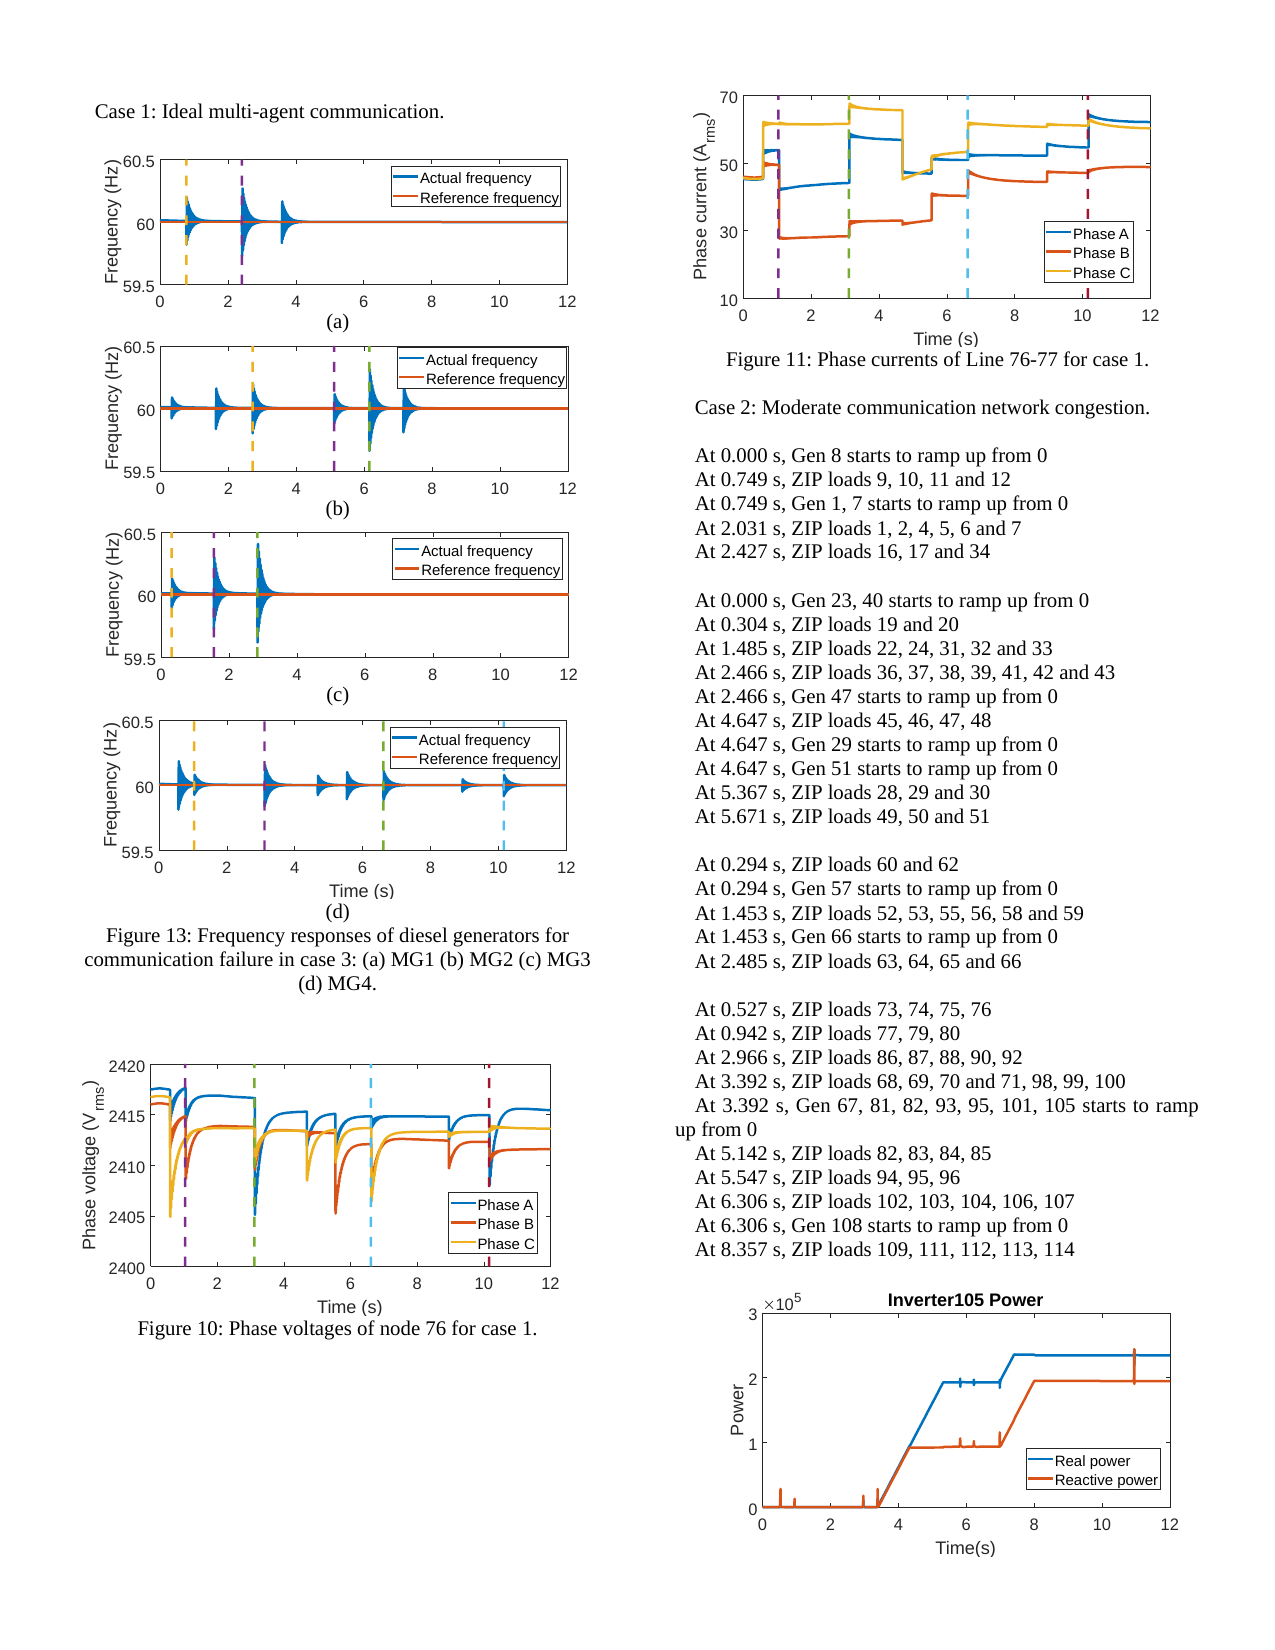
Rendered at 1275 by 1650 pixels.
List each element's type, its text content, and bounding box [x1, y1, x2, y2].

text At 0.942 s, ZIP loads 77, 79, 80 [675, 1021, 1200, 1045]
text (a) [75, 309, 600, 333]
text At 2.485 s, ZIP loads 63, 64, 65 and 66 [675, 948, 1200, 973]
text At 0.749 s, ZIP loads 9, 10, 11 and 12 [675, 467, 1200, 491]
text Figure 10: Phase voltages of node 76 for case 1. [75, 1315, 600, 1339]
text At 3.392 s, Gen 67, 81, 82, 93, 95, 101, 105 starts to ramp up from 0 [675, 1093, 1200, 1141]
text At 1.453 s, ZIP loads 52, 53, 55, 56, 58 and 59 [675, 900, 1200, 924]
text Case 1: Ideal multi-agent communication. [94, 99, 600, 123]
text At 0.304 s, ZIP loads 19 and 20 [675, 612, 1200, 636]
text At 2.427 s, ZIP loads 16, 17 and 34 [675, 539, 1200, 563]
text At 3.392 s, ZIP loads 68, 69, 70 and 71, 98, 99, 100 [675, 1069, 1200, 1093]
text At 0.294 s, ZIP loads 60 and 62 [675, 852, 1200, 876]
text At 6.306 s, ZIP loads 102, 103, 104, 106, 107 [675, 1189, 1200, 1213]
text (c) [75, 682, 600, 706]
text At 0.527 s, ZIP loads 73, 74, 75, 76 [675, 997, 1200, 1021]
text Case 2: Moderate communication network congestion. [694, 395, 1200, 419]
text At 2.466 s, ZIP loads 36, 37, 38, 39, 41, 42 and 43 [675, 660, 1200, 684]
text At 0.000 s, Gen 8 starts to ramp up from 0 [675, 443, 1200, 467]
text (d) [75, 899, 600, 923]
text At 4.647 s, ZIP loads 45, 46, 47, 48 [675, 708, 1200, 732]
text Figure 11: Phase currents of Line 76-77 for case 1. [675, 347, 1200, 371]
text At 0.749 s, Gen 1, 7 starts to ramp up from 0 [675, 491, 1200, 515]
text At 5.367 s, ZIP loads 28, 29 and 30 [675, 780, 1200, 804]
text At 1.485 s, ZIP loads 22, 24, 31, 32 and 33 [675, 636, 1200, 660]
text At 4.647 s, Gen 29 starts to ramp up from 0 [675, 732, 1200, 756]
text At 5.671 s, ZIP loads 49, 50 and 51 [675, 804, 1200, 828]
text At 2.966 s, ZIP loads 86, 87, 88, 90, 92 [675, 1045, 1200, 1069]
text At 0.294 s, Gen 57 starts to ramp up from 0 [675, 876, 1200, 900]
text At 4.647 s, Gen 51 starts to ramp up from 0 [675, 756, 1200, 780]
text At 5.142 s, ZIP loads 82, 83, 84, 85 [675, 1141, 1200, 1165]
text At 8.357 s, ZIP loads 109, 111, 112, 113, 114 [675, 1237, 1200, 1261]
text At 2.031 s, ZIP loads 1, 2, 4, 5, 6 and 7 [675, 515, 1200, 539]
text At 1.453 s, Gen 66 starts to ramp up from 0 [675, 924, 1200, 948]
text At 5.547 s, ZIP loads 94, 95, 96 [675, 1165, 1200, 1189]
text At 6.306 s, Gen 108 starts to ramp up from 0 [675, 1213, 1200, 1237]
text At 0.000 s, Gen 23, 40 starts to ramp up from 0 [675, 588, 1200, 612]
text Figure 13: Frequency responses of diesel generators for communication failure in case 3: (a) MG1 (b) MG2 (c) MG3 (d) MG4. [75, 923, 600, 995]
text At 2.466 s, Gen 47 starts to ramp up from 0 [675, 684, 1200, 708]
text (b) [75, 496, 600, 520]
